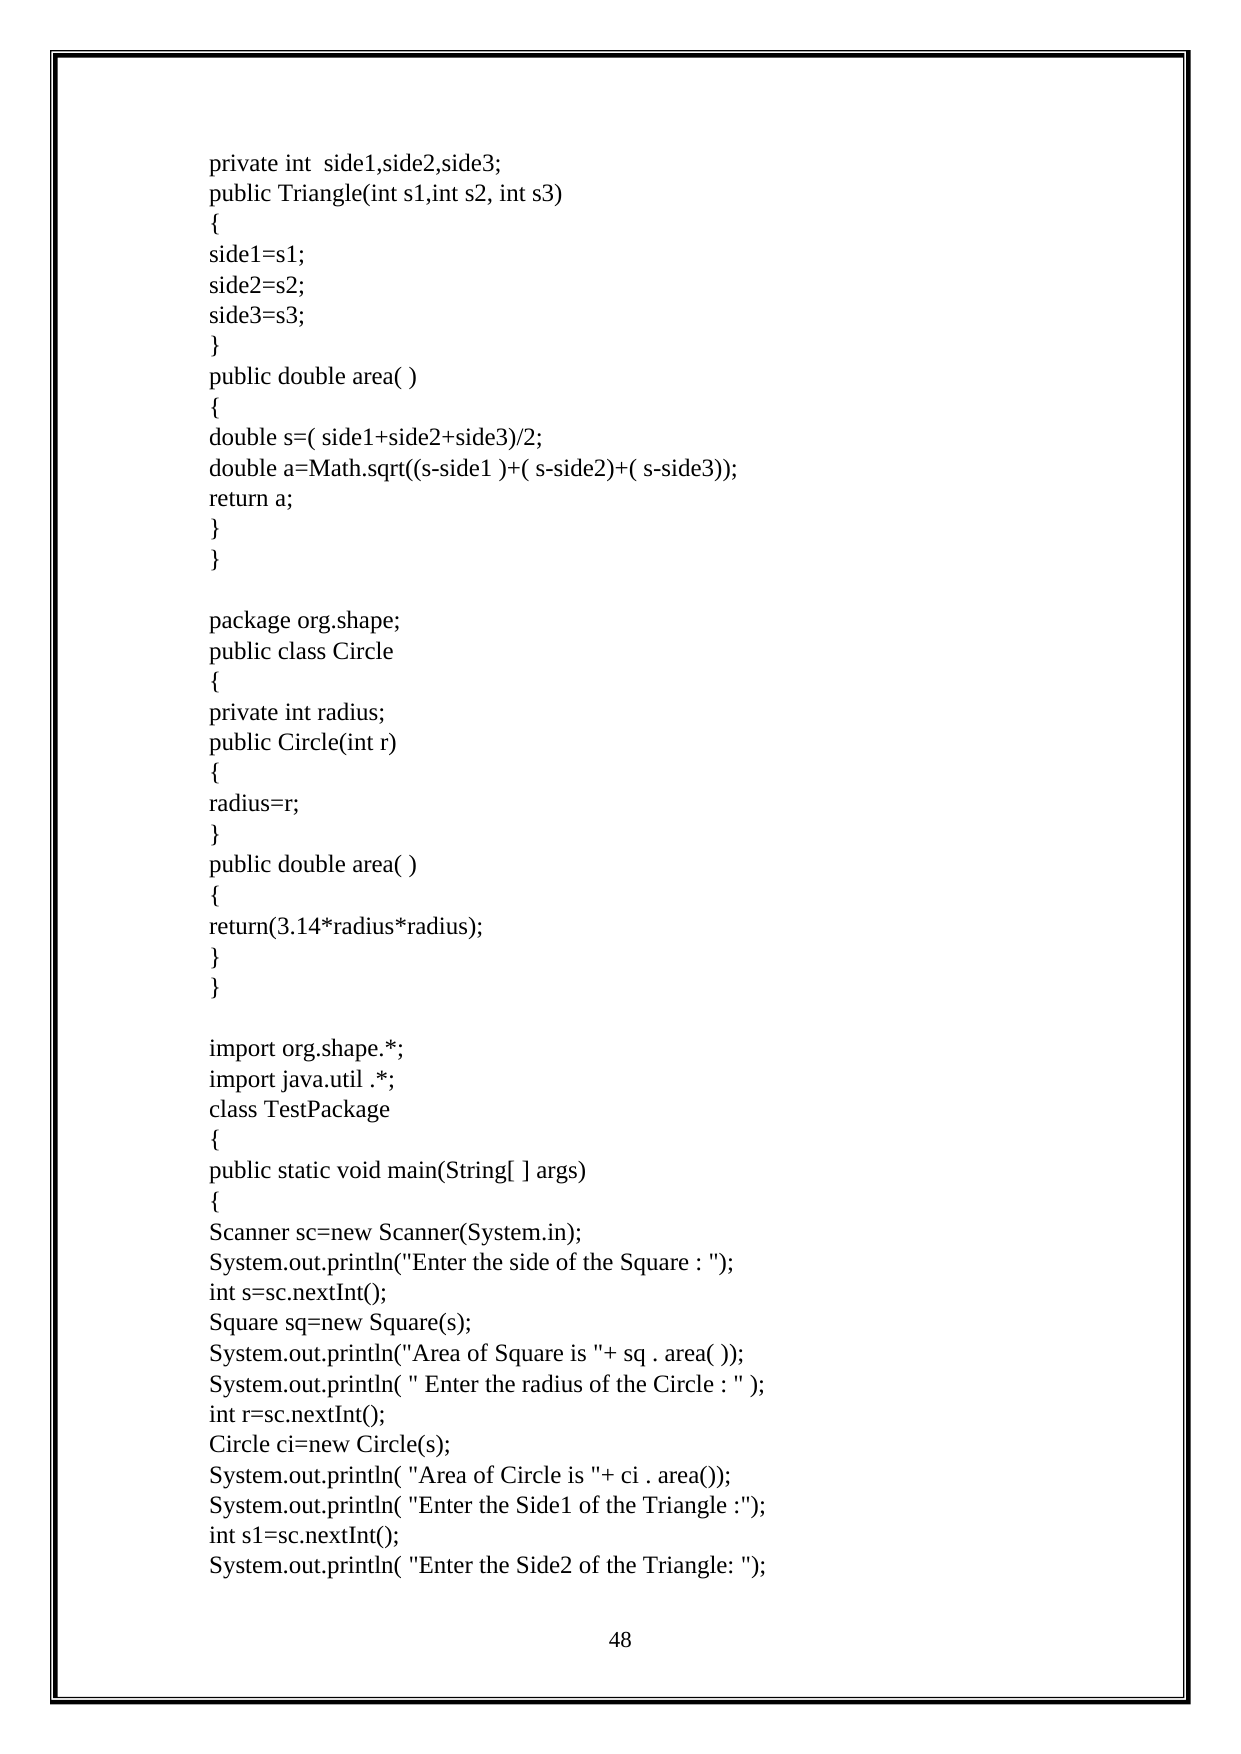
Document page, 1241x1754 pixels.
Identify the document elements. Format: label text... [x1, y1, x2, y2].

text public double area( ) [209, 361, 1157, 390]
text side1=s1; side2=s2; side3=s3; [209, 239, 305, 329]
text { [209, 1125, 1157, 1153]
text import org.shape.*; import java.util .*; class TestPackage [209, 1033, 406, 1123]
text System.out.println( "Area of Circle is "+ ci . area()); System.out.println( "Enter the Side1 of the Triangle :"); int s1=sc.nextInt(); [209, 1460, 768, 1549]
text Circle ci=new Circle(s); [209, 1429, 1157, 1458]
text { [209, 666, 1157, 695]
text public static void main(String[ ] args) [209, 1155, 1157, 1184]
text package org.shape; public class Circle [209, 606, 402, 665]
text } [209, 331, 1157, 359]
text Scanner sc=new Scanner(System.in); System.out.println("Enter the side of the Square : "); int s=sc.nextInt(); [209, 1217, 736, 1306]
text } [209, 942, 1157, 970]
text { [209, 392, 1157, 420]
text } [209, 972, 1157, 1001]
text public double area( ) [209, 849, 1157, 878]
text return(3.14*radius*radius); [209, 911, 1157, 939]
text { [209, 757, 1157, 786]
text System.out.println("Area of Square is "+ sq . area( )); System.out.println( " Enter the radius of the Circle : " ); int r=sc.nextInt(); [209, 1338, 767, 1428]
text private int radius; public Circle(int r) [209, 697, 401, 756]
text } [209, 819, 1157, 847]
text Square sq=new Square(s); [209, 1308, 1157, 1336]
text } [209, 513, 1157, 542]
text } [209, 544, 1157, 573]
text { [209, 209, 1157, 237]
text private int side1,side2,side3; public Triangle(int s1,int s2, int s3) [209, 148, 563, 207]
text double s=( side1+side2+side3)/2; [209, 422, 1157, 451]
text { [209, 1186, 1157, 1214]
text { [209, 880, 1157, 909]
text double a=Math.sqrt((s-side1 )+( s-side2)+( s-side3)); return a; [209, 453, 740, 512]
text System.out.println( "Enter the Side2 of the Triangle: "); [209, 1551, 1157, 1579]
text radius=r; [209, 788, 1157, 817]
